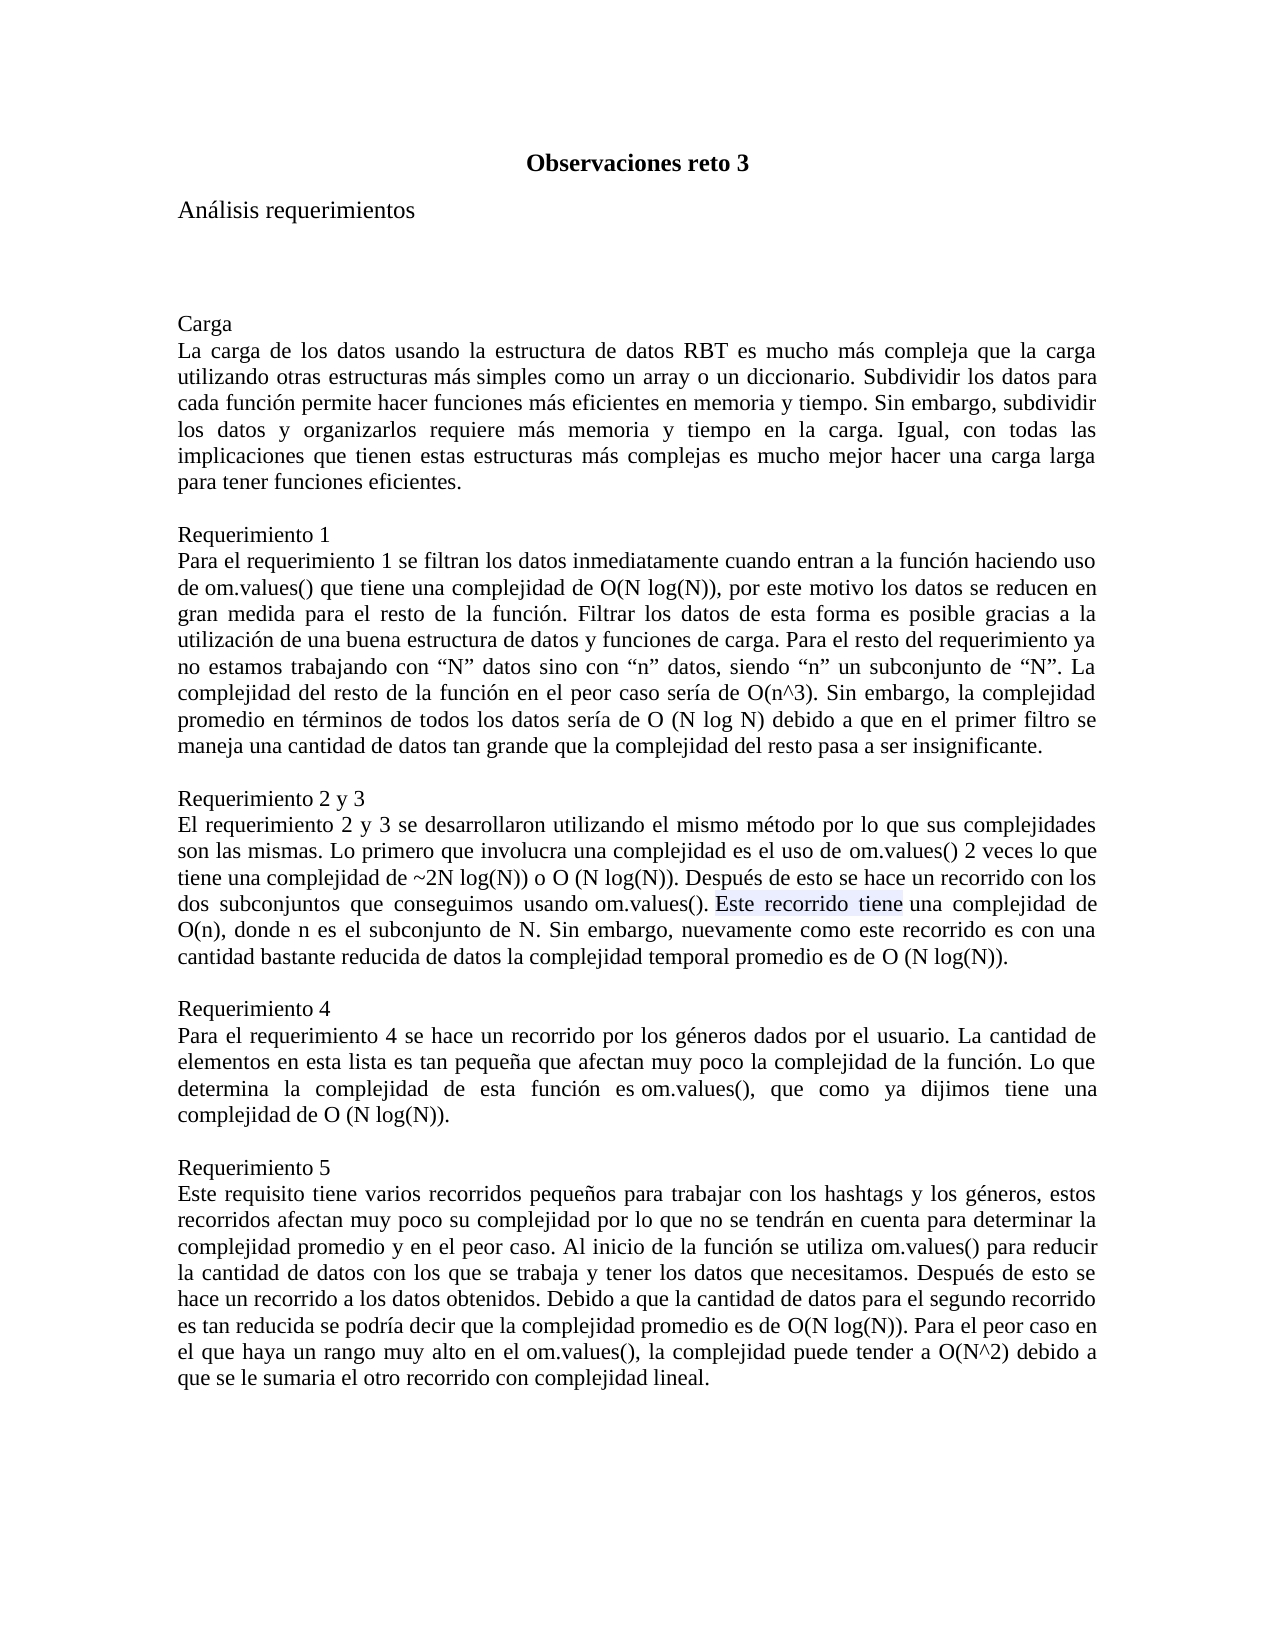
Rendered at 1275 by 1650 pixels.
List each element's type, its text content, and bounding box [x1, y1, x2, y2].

text Carga [177, 310, 1098, 337]
text Requerimiento 4 [177, 996, 1098, 1022]
text Para el requerimiento 4 se hace un recorrido por los géneros dados por el usuario. La cantidad de elementos en esta lista es tan pequeña que afectan muy poco la complejidad de la función. Lo que determina la complejidad de esta función es om.values(), que como ya dijimos tiene una complejidad de O (N log(N)). [177, 1022, 1098, 1127]
text La carga de los datos usando la estructura de datos RBT es mucho más compleja que la carga utilizando otras estructuras más simples como un array o un diccionario. Subdividir los datos para cada función permite hacer funciones más eficientes en memoria y tiempo. Sin embargo, subdividir los datos y organizarlos requiere más memoria y tiempo en la carga. Igual, con todas las implicaciones que tienen estas estructuras más complejas es mucho mejor hacer una carga larga para tener funciones eficientes. [177, 337, 1098, 495]
text Observaciones reto 3 [177, 148, 1098, 176]
text Requerimiento 2 y 3 [177, 785, 1098, 811]
text El requerimiento 2 y 3 se desarrollaron utilizando el mismo método por lo que sus complejidades son las mismas. Lo primero que involucra una complejidad es el uso de om.values() 2 veces lo que tiene una complejidad de ~2N log(N)) o O (N log(N)). Después de esto se hace un recorrido con los dos subconjuntos que conseguimos usando om.values(). Este recorrido tiene una complejidad de O(n), donde n es el subconjunto de N. Sin embargo, nuevamente como este recorrido es con una cantidad bastante reducida de datos la complejidad temporal promedio es de O (N log(N)). [177, 811, 1098, 969]
text Este requisito tiene varios recorridos pequeños para trabajar con los hashtags y los géneros, estos recorridos afectan muy poco su complejidad por lo que no se tendrán en cuenta para determinar la complejidad promedio y en el peor caso. Al inicio de la función se utiliza om.values() para reducir la cantidad de datos con los que se trabaja y tener los datos que necesitamos. Después de esto se hace un recorrido a los datos obtenidos. Debido a que la cantidad de datos para el segundo recorrido es tan reducida se podría decir que la complejidad promedio es de O(N log(N)). Para el peor caso en el que haya un rango muy alto en el om.values(), la complejidad puede tender a O(N^2) debido a que se le sumaria el otro recorrido con complejidad lineal. [177, 1180, 1098, 1391]
text Requerimiento 5 [177, 1154, 1098, 1180]
text Requerimiento 1 [177, 521, 1098, 547]
text Para el requerimiento 1 se filtran los datos inmediatamente cuando entran a la función haciendo uso de om.values() que tiene una complejidad de O(N log(N)), por este motivo los datos se reducen en gran medida para el resto de la función. Filtrar los datos de esta forma es posible gracias a la utilización de una buena estructura de datos y funciones de carga. Para el resto del requerimiento ya no estamos trabajando con “N” datos sino con “n” datos, siendo “n” un subconjunto de “N”. La complejidad del resto de la función en el peor caso sería de O(n^3). Sin embargo, la complejidad promedio en términos de todos los datos sería de O (N log N) debido a que en el primer filtro se maneja una cantidad de datos tan grande que la complejidad del resto pasa a ser insignificante. [177, 547, 1098, 758]
text Análisis requerimientos [177, 195, 1098, 224]
